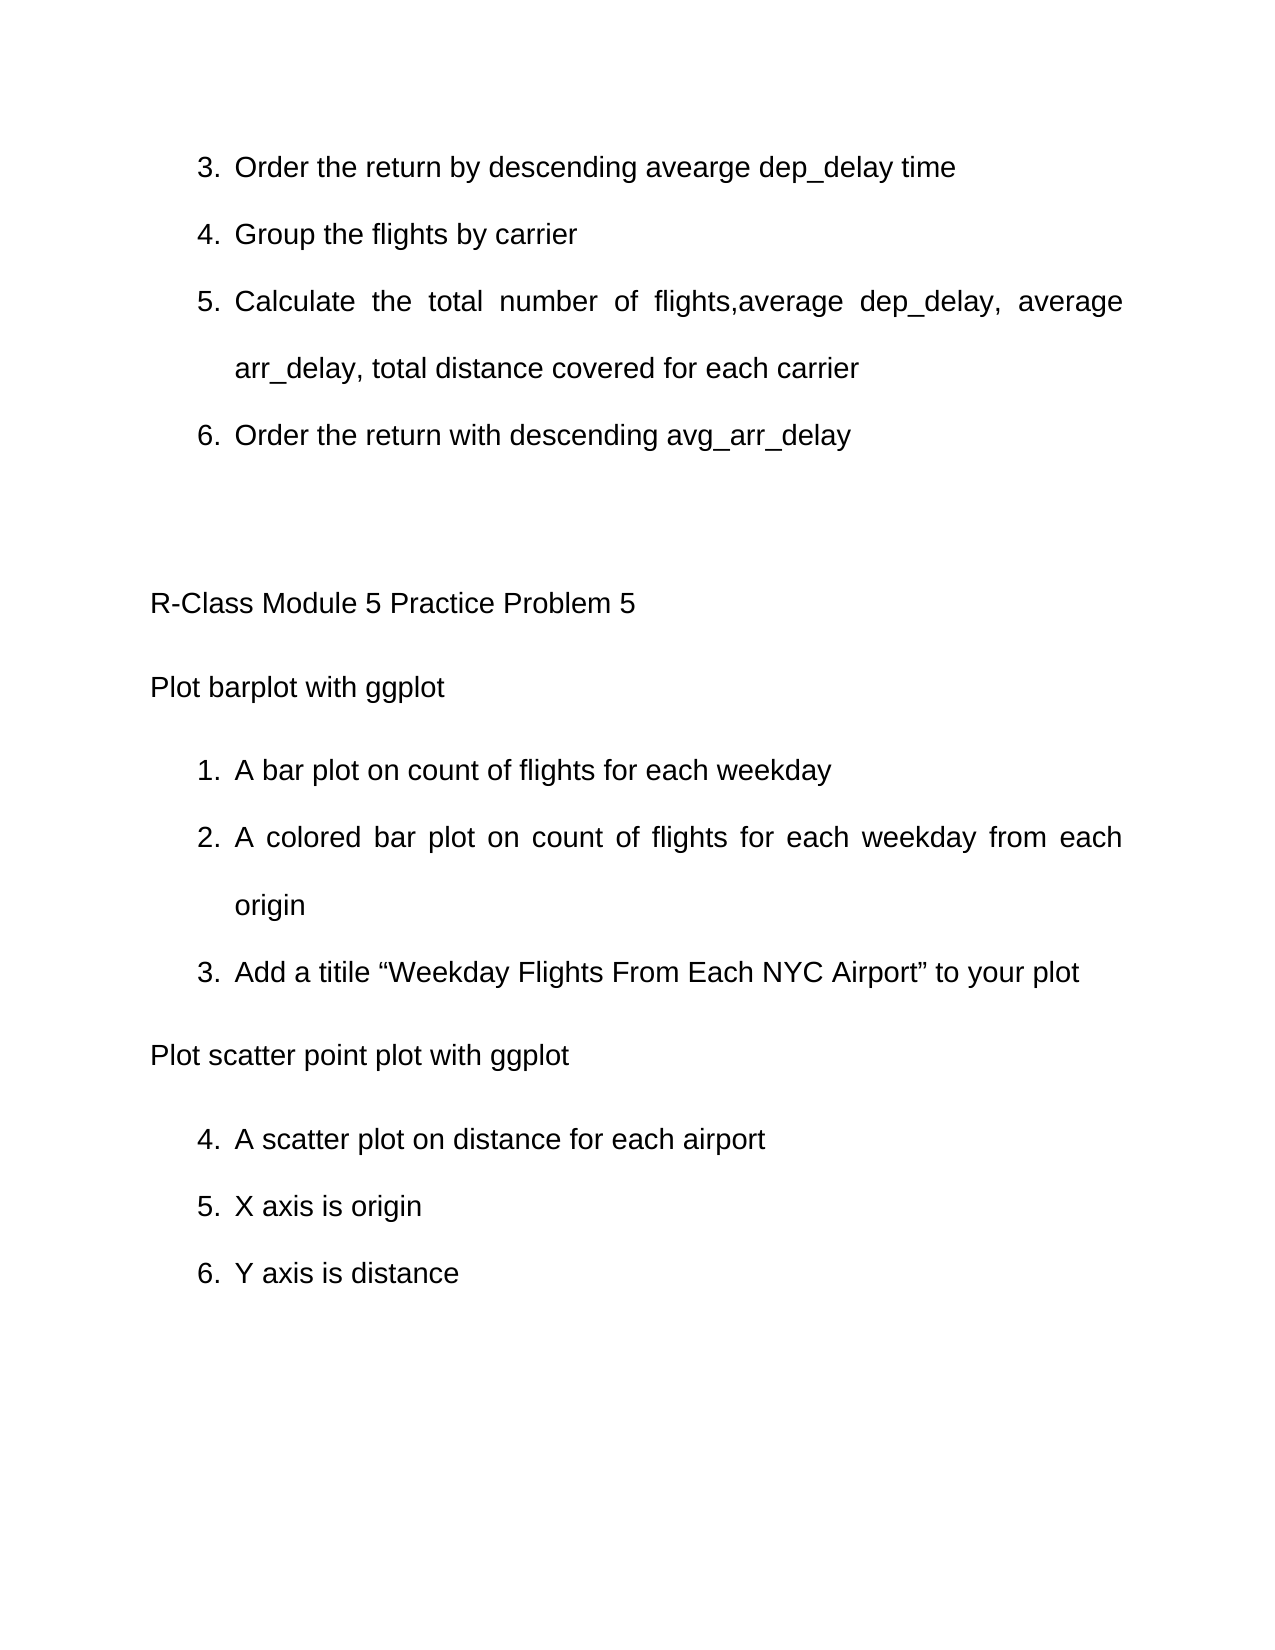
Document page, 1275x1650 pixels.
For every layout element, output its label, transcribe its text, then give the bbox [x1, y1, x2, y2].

list Calculate the total number of flights,average dep_delay, average arr_delay, total distance covered for each carrier [197, 284, 1125, 385]
list Order the return with descending avg_arr_delay [197, 418, 1125, 452]
list Group the flights by carrier [197, 217, 1125, 251]
list X axis is origin [197, 1189, 1125, 1223]
list Y axis is distance [197, 1256, 1125, 1290]
list Order the return by descending avearge dep_delay time [197, 150, 1125, 183]
list A colored bar plot on count of flights for each weekday from each origin [197, 820, 1125, 921]
list A scatter plot on distance for each airport [197, 1122, 1125, 1156]
text Plot scatter point plot with ggplot [150, 1038, 1125, 1072]
text Plot barplot with ggplot [150, 669, 1125, 703]
text R-Class Module 5 Practice Problem 5 [150, 586, 1125, 619]
list Add a titile “Weekday Flights From Each NYC Airport” to your plot [197, 954, 1125, 988]
list A bar plot on count of flights for each weekday [197, 753, 1125, 787]
